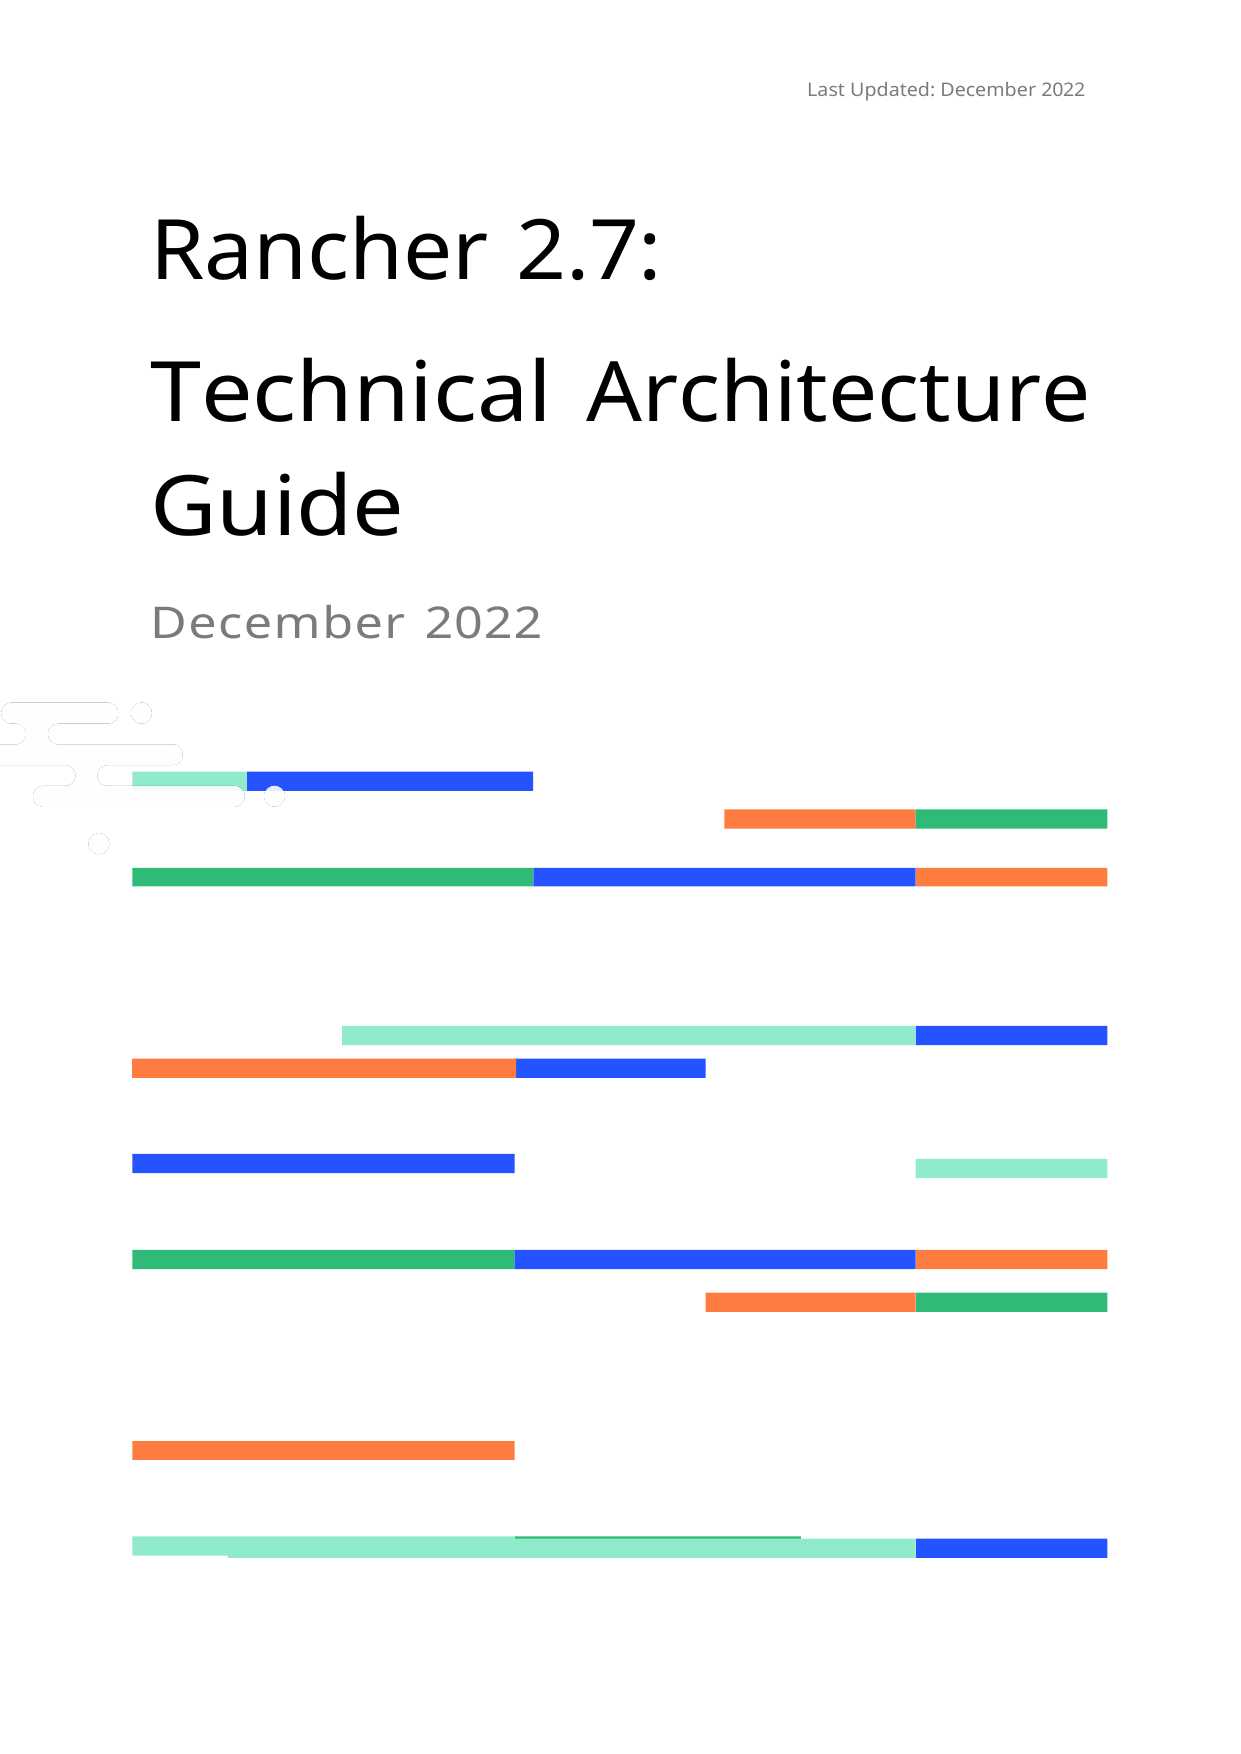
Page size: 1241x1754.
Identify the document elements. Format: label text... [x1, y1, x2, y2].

text Last Updated: December 2022 [807, 76, 1146, 101]
text Technical Architecture Guide [150, 332, 1146, 559]
picture [0, 691, 307, 964]
text Rancher 2.7: [150, 191, 1146, 304]
text December 2022 [150, 592, 1146, 651]
